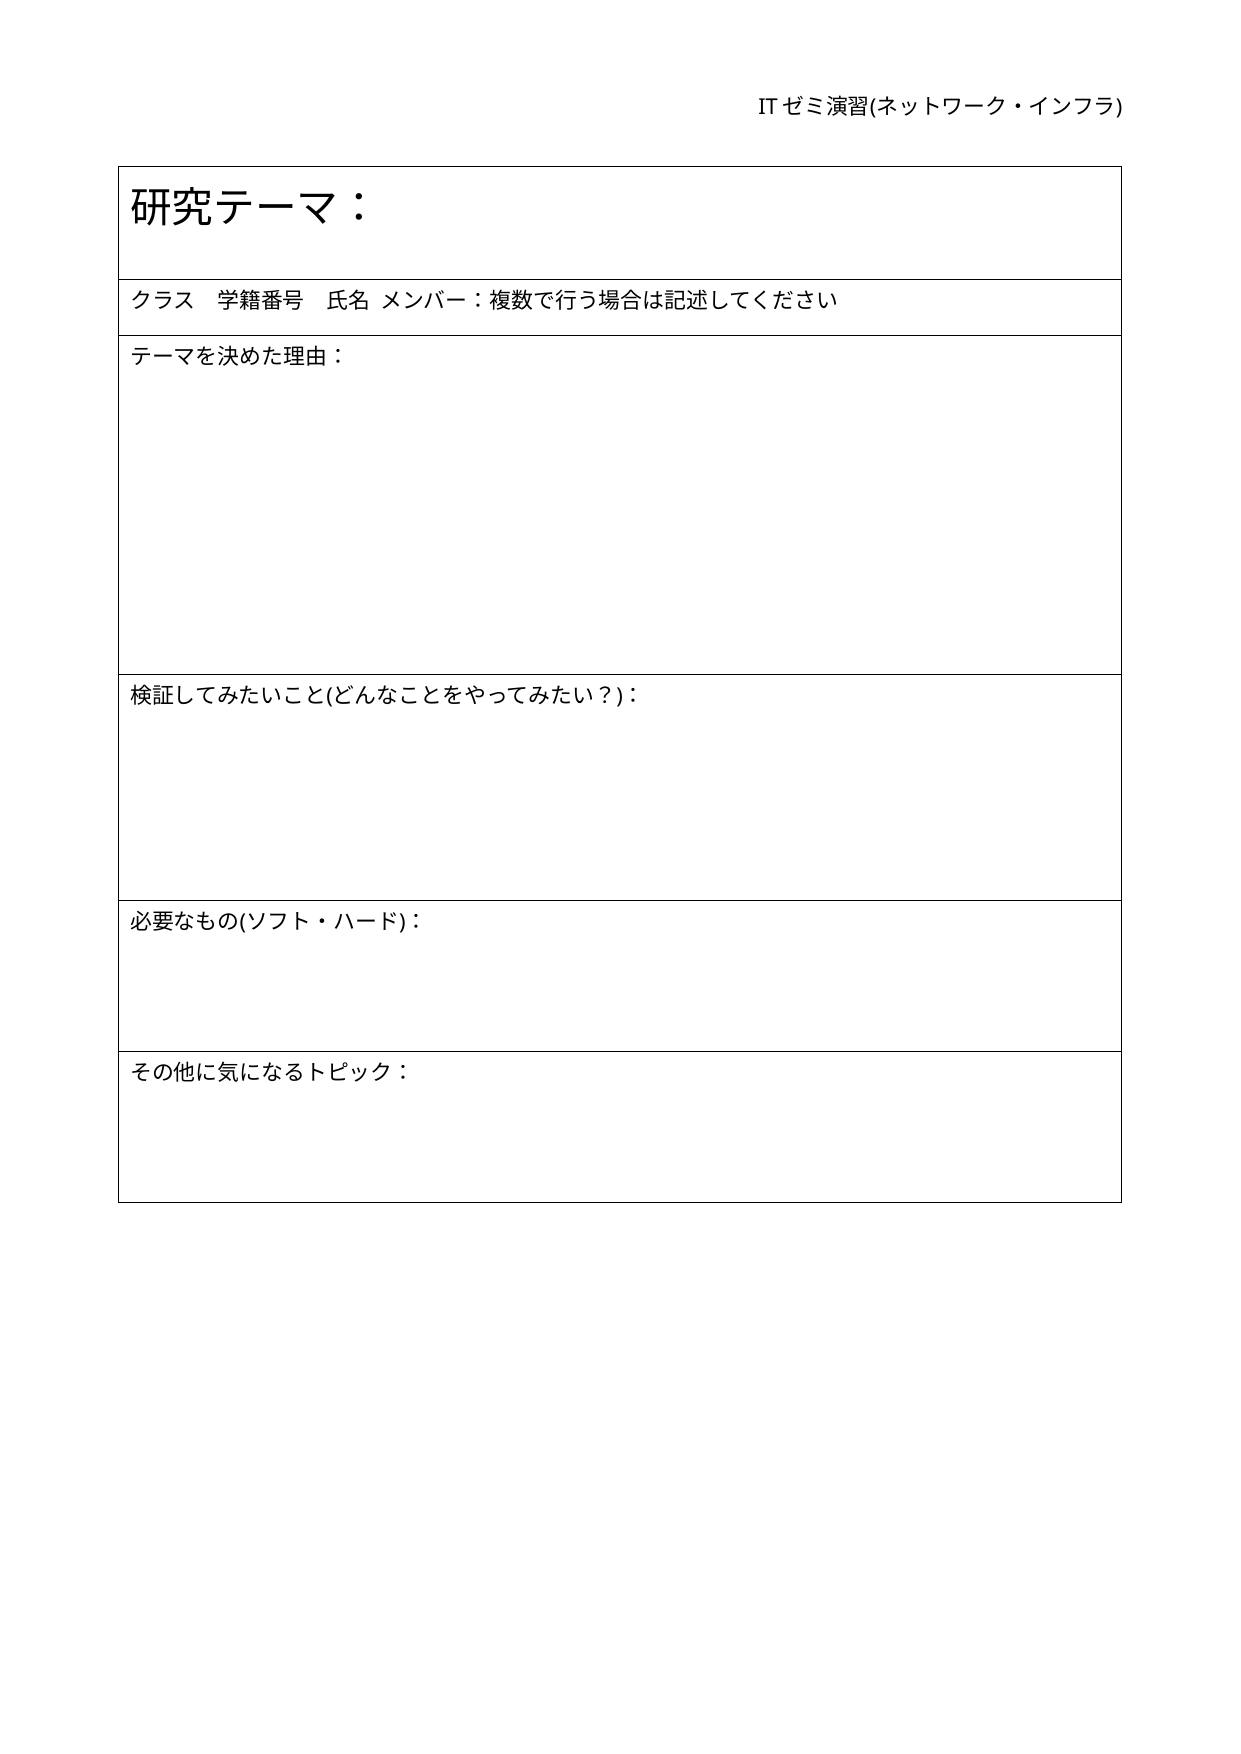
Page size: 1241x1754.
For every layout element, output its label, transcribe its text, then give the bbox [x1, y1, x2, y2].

table_cell 必要なもの(ソフト・ハード)： [119, 901, 1121, 1051]
table_cell テーマを決めた理由： [119, 336, 1121, 674]
table_header 研究テーマ： [119, 167, 1121, 279]
table_cell クラス 学籍番号 氏名 メンバー：複数で行う場合は記述してください [119, 280, 1121, 335]
table_cell その他に気になるトピック： [119, 1052, 1121, 1202]
table_cell 検証してみたいこと(どんなことをやってみたい？)： [119, 675, 1121, 900]
